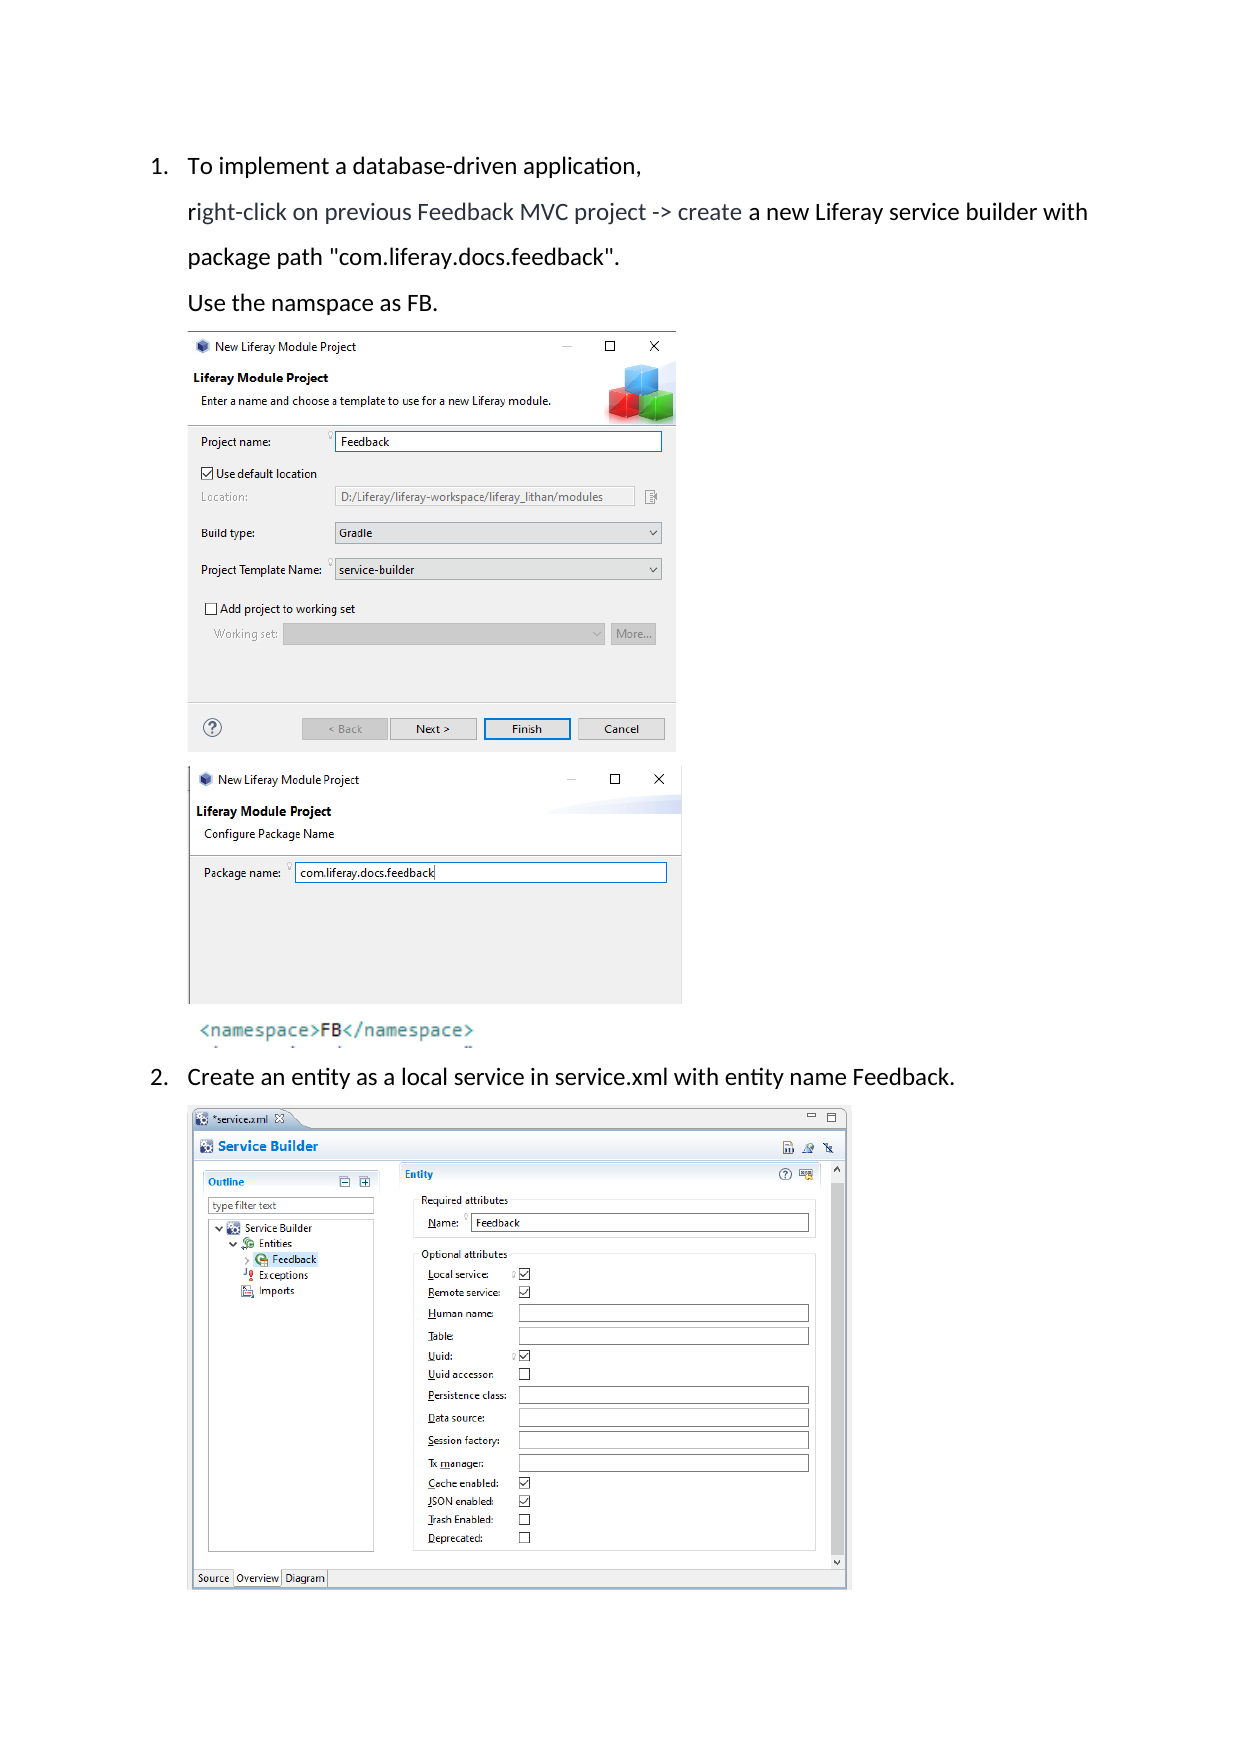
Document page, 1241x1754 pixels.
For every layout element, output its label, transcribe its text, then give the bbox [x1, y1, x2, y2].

picture [187, 331, 676, 752]
picture [187, 766, 682, 1004]
picture [187, 1017, 488, 1048]
list right-click on previous Feedback MVC project -> create a new Liferay service builder with package path "com.liferay.docs.feedback". [187, 196, 1128, 272]
list To implement a database-driven application, [150, 150, 1128, 181]
picture [187, 1105, 852, 1590]
